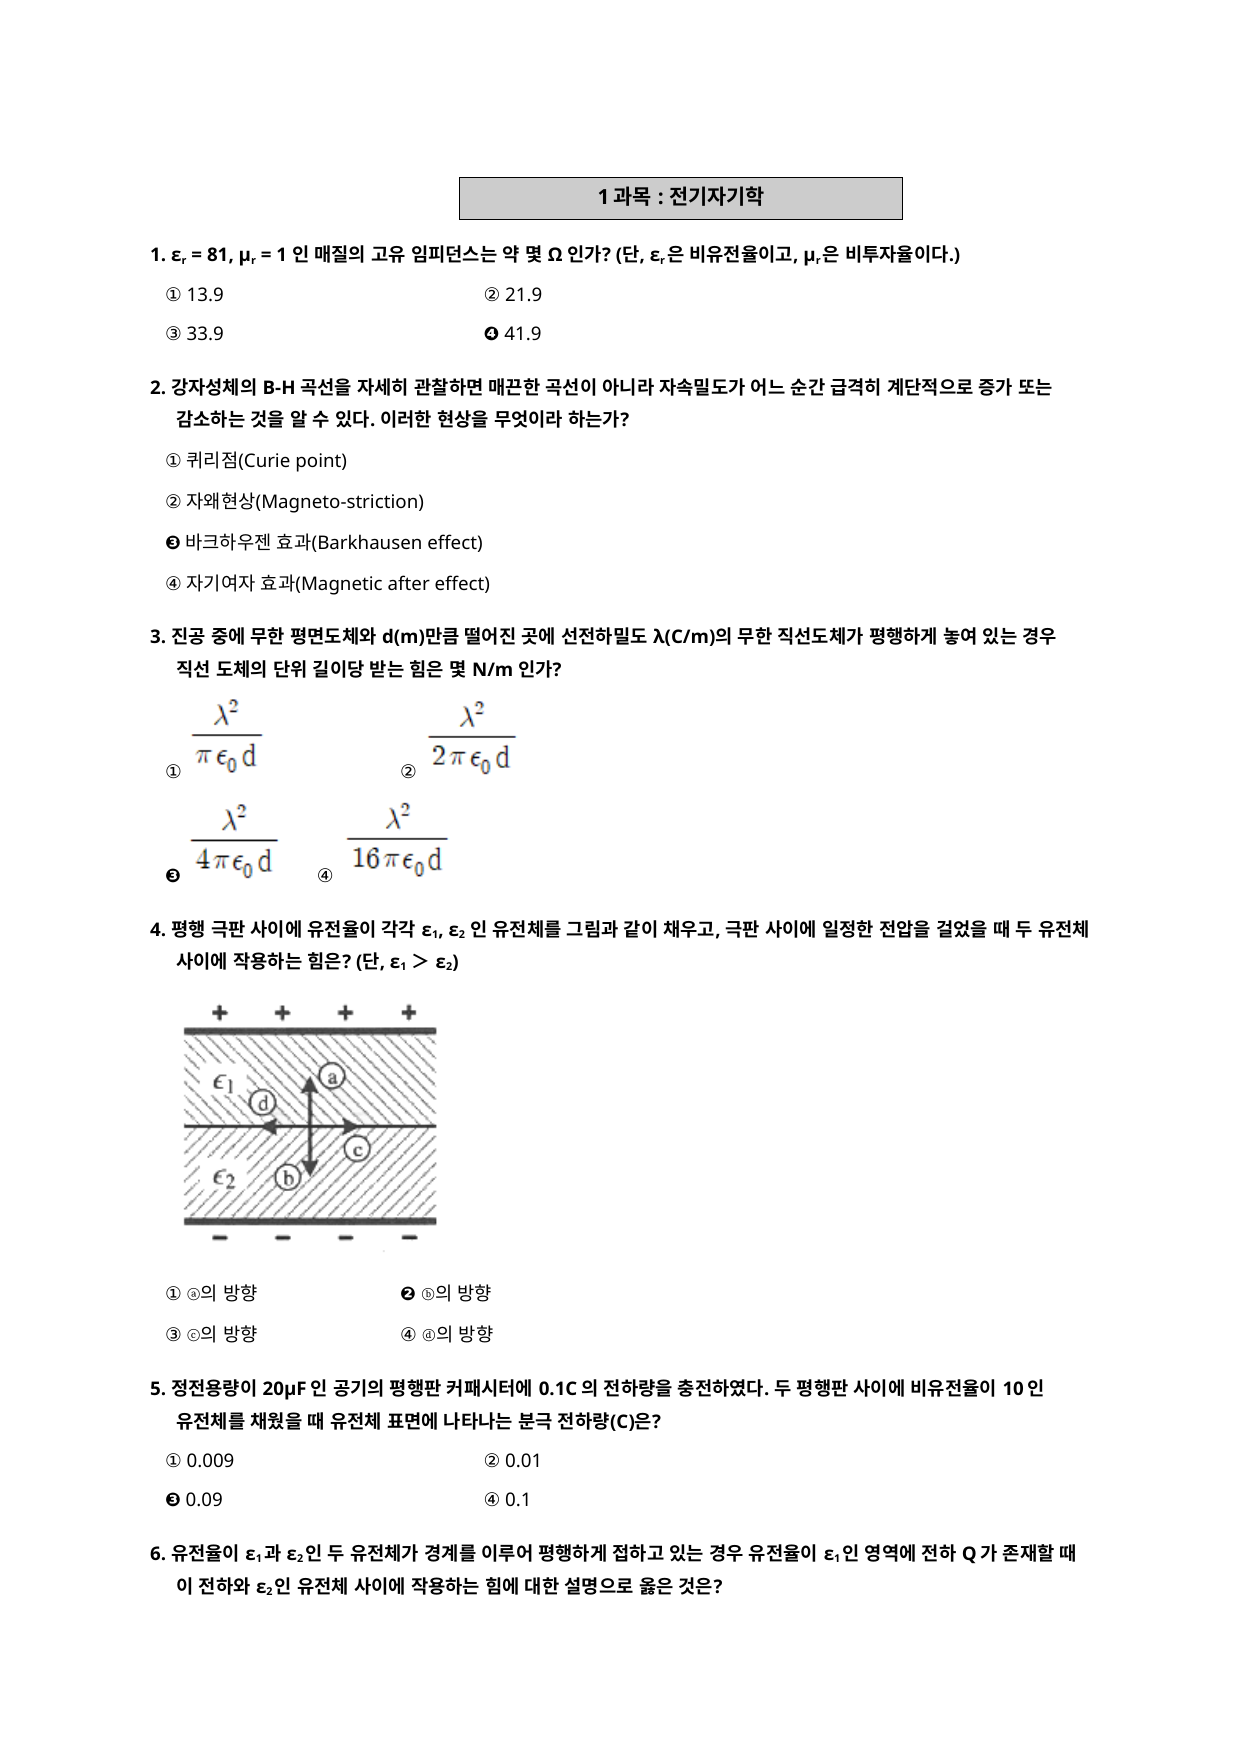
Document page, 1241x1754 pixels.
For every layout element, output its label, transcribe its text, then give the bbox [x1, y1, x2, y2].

text ① ⓐ의 방향 ❷ ⓑ의 방향 [150, 1279, 1090, 1306]
text ③ 33.9 ❹ 41.9 [150, 320, 1090, 346]
text ❸ 0.09 ④ 0.1 [150, 1487, 1090, 1512]
text ② 자왜현상(Magneto-striction) [150, 487, 1090, 514]
picture [421, 697, 519, 779]
text ① 13.9 ② 21.9 [150, 281, 1090, 306]
text 6. 유전율이 ε1과 ε2인 두 유전체가 경계를 이루어 평행하게 접하고 있는 경우 유전율이 ε1인 영역에 전하 Q가 존재할 때 이 전하와 ε2인 유전체 사이에 작용하는 힘에 대한 설명으로 옳은 것은? [150, 1539, 1090, 1598]
text ❸ 바크하우젠 효과(Barkhausen effect) [150, 528, 1090, 555]
text 4. 평행 극판 사이에 유전율이 각각 ε1, ε2 인 유전체를 그림과 같이 채우고, 극판 사이에 일정한 전압을 걸었을 때 두 유전체 사이에 작용하는 힘은? (단, ε1 ＞ ε2) [150, 914, 1090, 974]
text 1. εr = 81, μr = 1 인 매질의 고유 임피던스는 약 몇 Ω 인가? (단, εr은 비유전율이고, μr은 비투자율이다.) [150, 240, 1090, 267]
text 2. 강자성체의 B-H 곡선을 자세히 관찰하면 매끈한 곡선이 아니라 자속밀도가 어느 순간 급격히 계단적으로 증가 또는 감소하는 것을 알 수 있다. 이러한 현상을 무엇이라 하는가? [150, 372, 1090, 432]
text ① ② [150, 696, 1090, 784]
text 5. 정전용량이 20μF인 공기의 평행판 커패시터에 0.1C의 전하량을 충전하였다. 두 평행판 사이에 비유전율이 10인 유전체를 채웠을 때 유전체 표면에 나타나는 분극 전하량(C)은? [150, 1374, 1090, 1433]
text ❸ ④ [150, 798, 1090, 888]
text ① 0.009 ② 0.01 [150, 1447, 1090, 1473]
picture [338, 797, 454, 883]
picture [186, 695, 267, 779]
text ① 퀴리점(Curie point) [150, 446, 1090, 473]
text ③ ⓒ의 방향 ④ ⓓ의 방향 [150, 1320, 1090, 1347]
picture [185, 801, 281, 883]
picture [164, 987, 457, 1260]
text ④ 자기여자 효과(Magnetic after effect) [150, 569, 1090, 596]
table_header 1과목 : 전기자기학 [460, 178, 902, 219]
text 3. 진공 중에 무한 평면도체와 d(m)만큼 떨어진 곳에 선전하밀도 λ(C/m)의 무한 직선도체가 평행하게 놓여 있는 경우 직선 도체의 단위 길이당 받는 힘은 몇 N/m 인가? [150, 622, 1090, 682]
